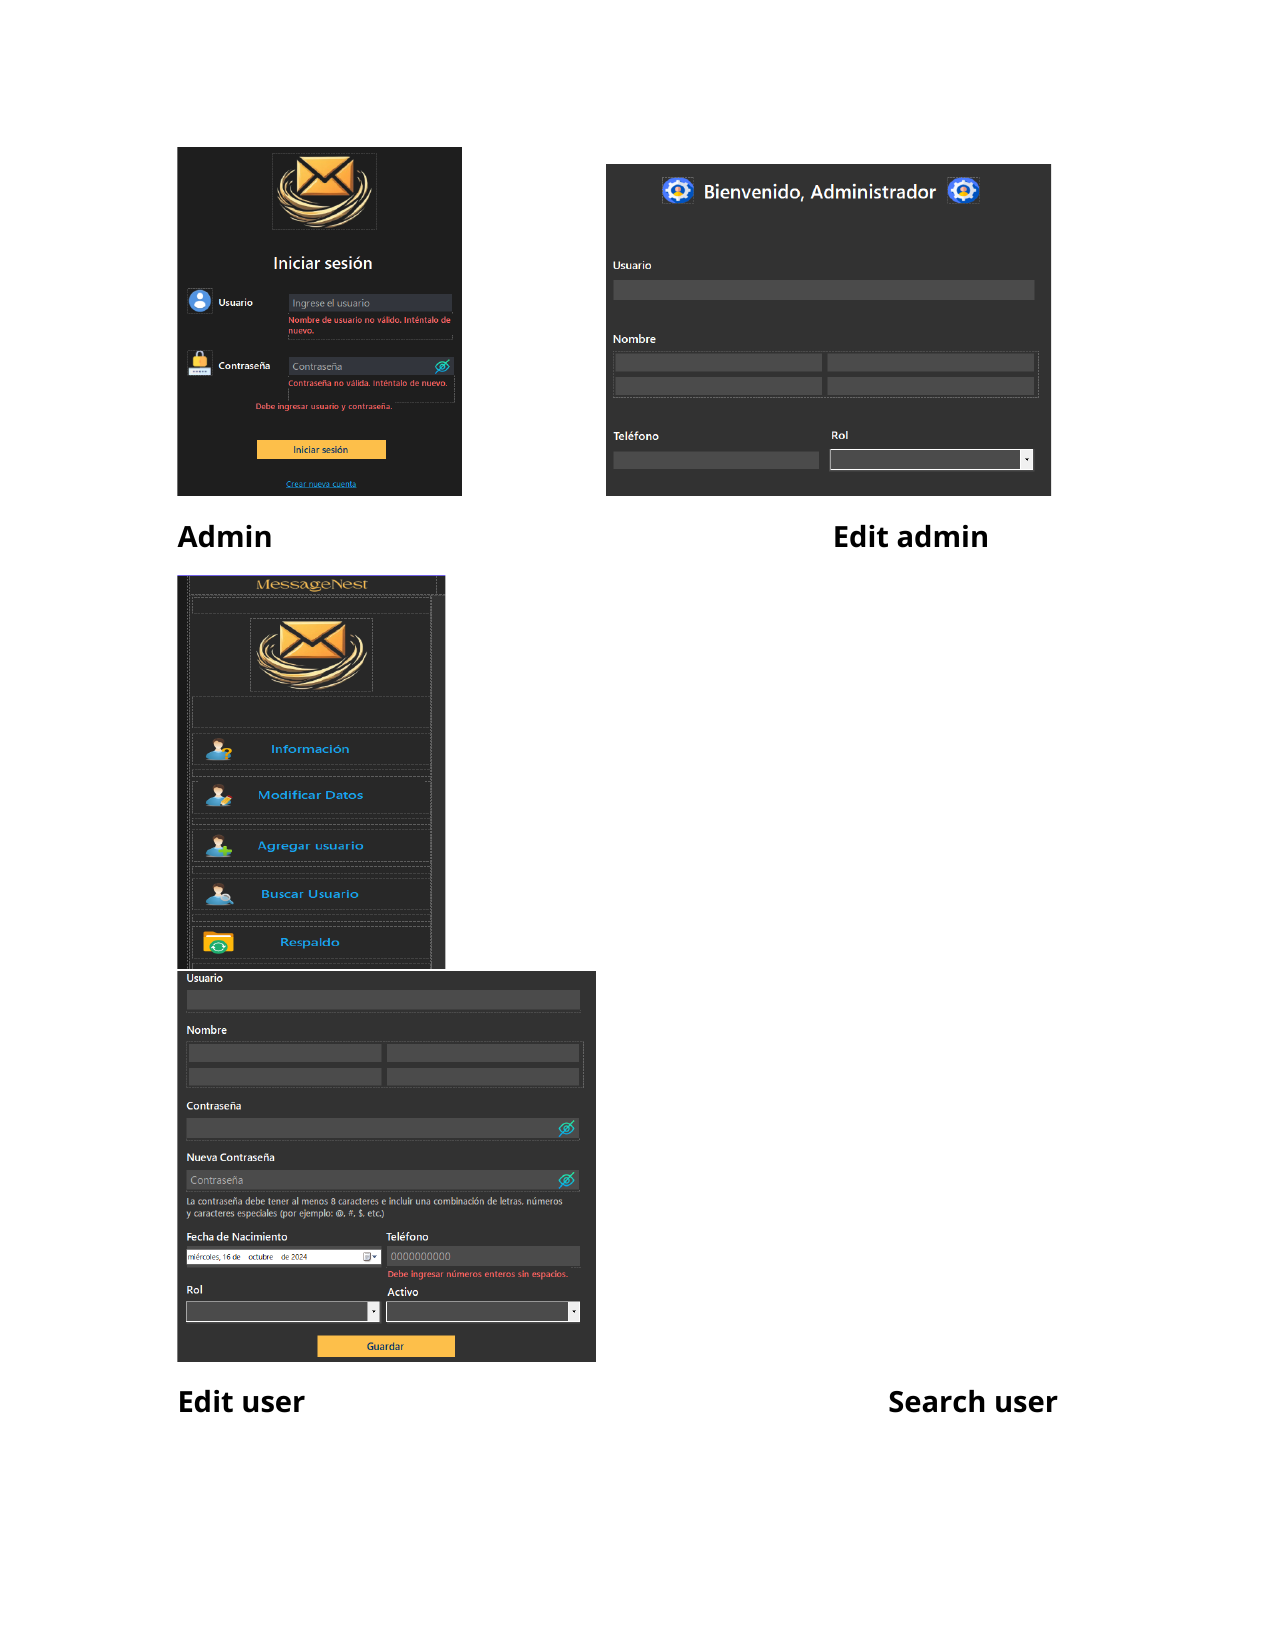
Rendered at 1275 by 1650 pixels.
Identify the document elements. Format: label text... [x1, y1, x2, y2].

text Admin Edit admin [177, 516, 1098, 556]
picture [606, 164, 1052, 496]
picture [177, 147, 462, 496]
picture [177, 971, 596, 1362]
text Edit user Search user [177, 1381, 1098, 1421]
picture [177, 575, 446, 969]
